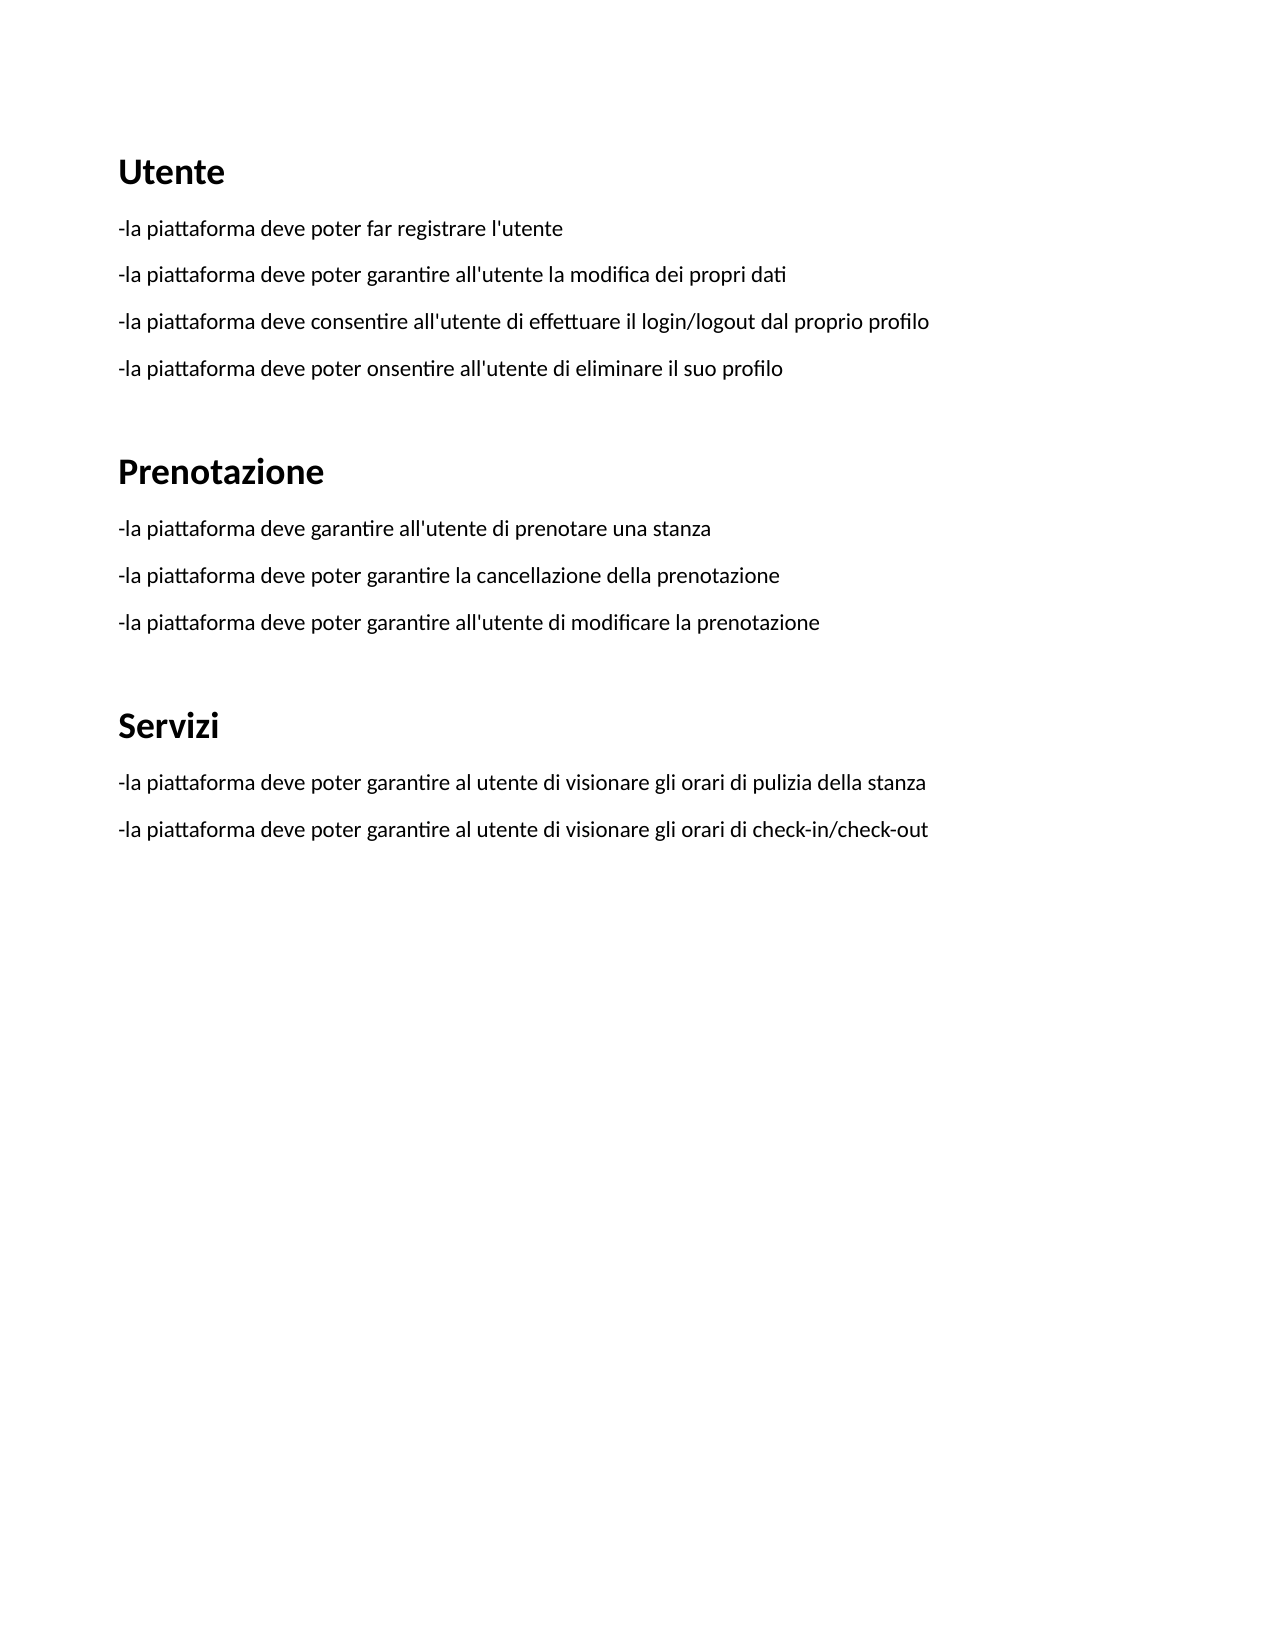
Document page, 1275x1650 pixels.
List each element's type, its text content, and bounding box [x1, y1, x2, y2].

text -la piattaforma deve poter garantire all'utente la modifica dei propri dati [118, 261, 1157, 289]
text -la piattaforma deve consentire all'utente di effettuare il login/logout dal proprio profilo [118, 307, 1157, 336]
text -la piattaforma deve poter far registrare l'utente [118, 214, 1157, 242]
text Utente [118, 148, 1157, 193]
text -la piattaforma deve poter onsentire all'utente di eliminare il suo profilo [118, 354, 1157, 382]
text -la piattaforma deve poter garantire la cancellazione della prenotazione [118, 561, 1157, 589]
text -la piattaforma deve poter garantire al utente di visionare gli orari di pulizia della stanza [118, 768, 1157, 796]
text -la piattaforma deve garantire all'utente di prenotare una stanza [118, 514, 1157, 542]
text -la piattaforma deve poter garantire al utente di visionare gli orari di check-in/check-out [118, 815, 1157, 843]
text Prenotazione [118, 448, 1157, 494]
text -la piattaforma deve poter garantire all'utente di modificare la prenotazione [118, 608, 1157, 636]
text Servizi [118, 702, 1157, 748]
